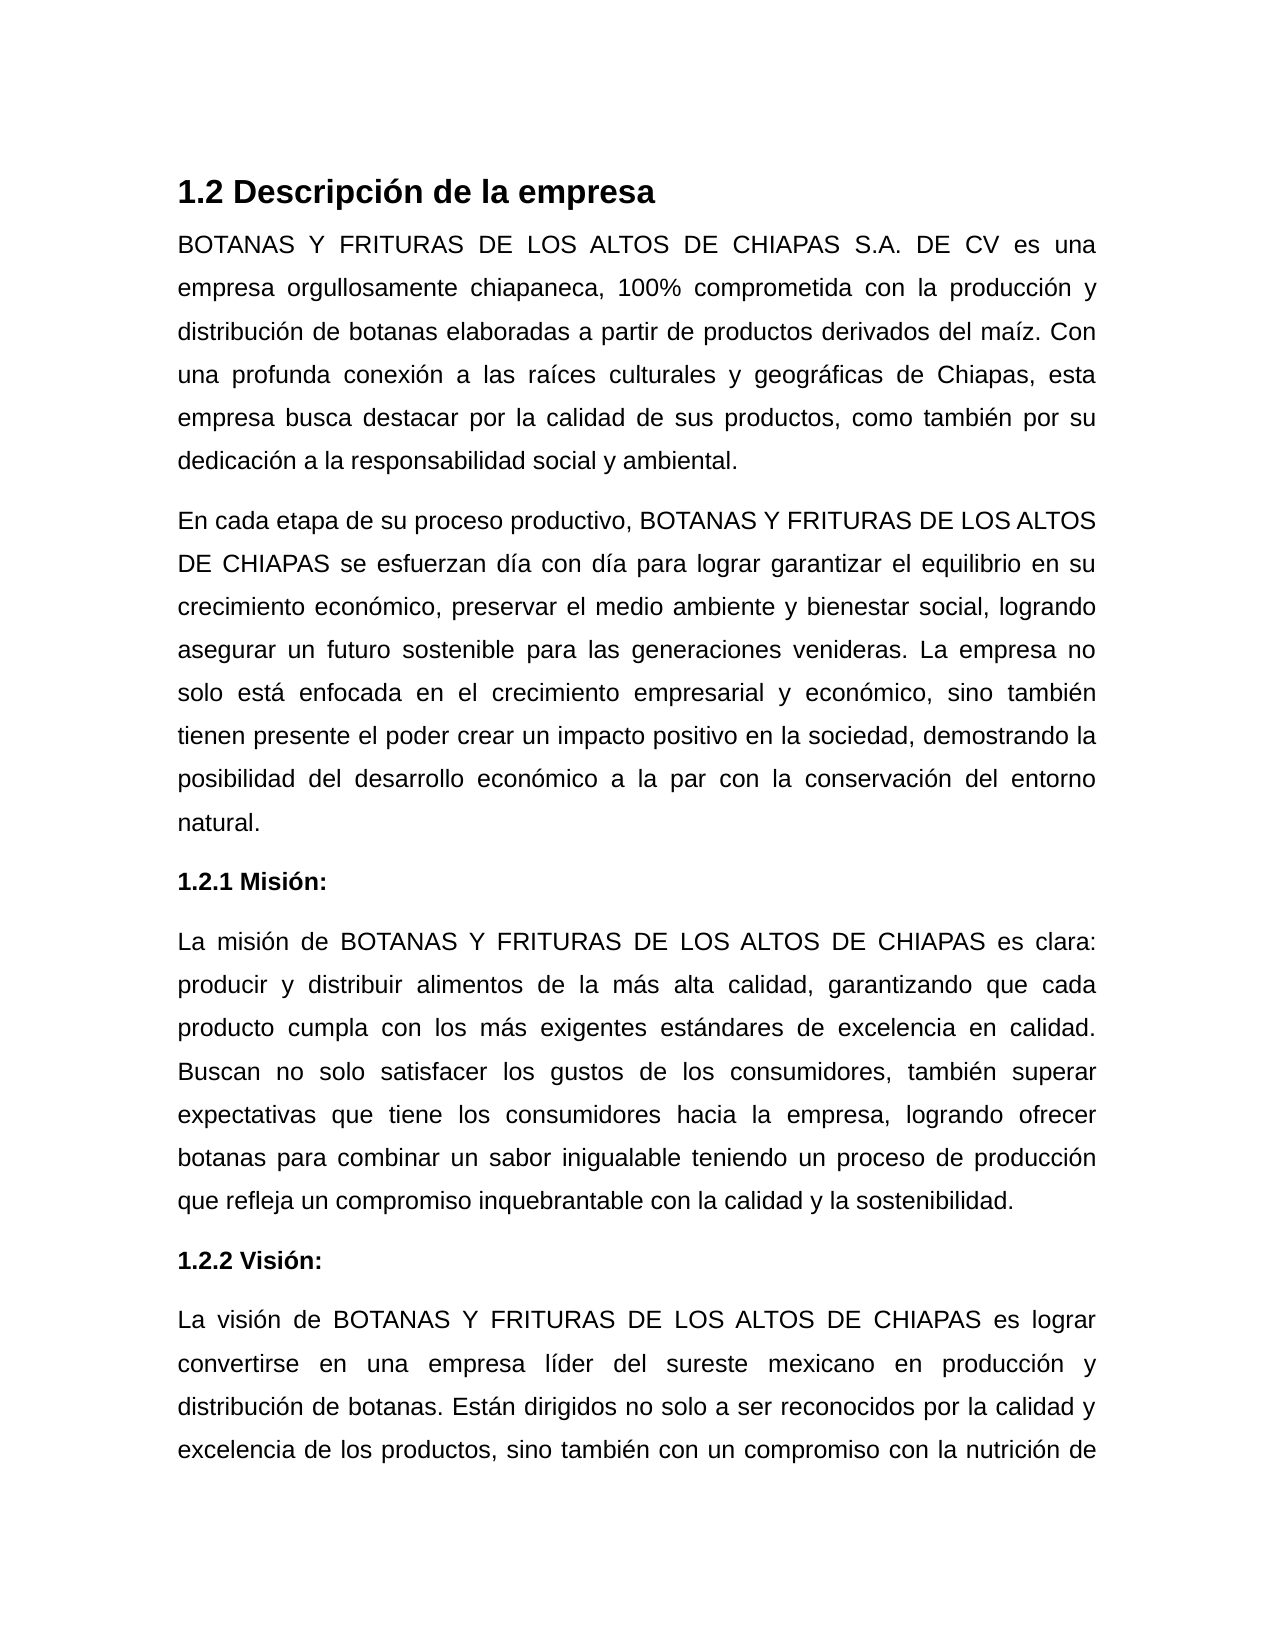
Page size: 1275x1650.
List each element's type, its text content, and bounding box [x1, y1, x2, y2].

text BOTANAS Y FRITURAS DE LOS ALTOS DE CHIAPAS S.A. DE CV es una empresa orgullosamente chiapaneca, 100% comprometida con la producción y distribución de botanas elaboradas a partir de productos derivados del maíz. Con una profunda conexión a las raíces culturales y geográficas de Chiapas, esta empresa busca destacar por la calidad de sus productos, como también por su dedicación a la responsabilidad social y ambiental. [177, 230, 1098, 474]
text En cada etapa de su proceso productivo, BOTANAS Y FRITURAS DE LOS ALTOS DE CHIAPAS se esfuerzan día con día para lograr garantizar el equilibrio en su crecimiento económico, preservar el medio ambiente y bienestar social, logrando asegurar un futuro sostenible para las generaciones venideras. La empresa no solo está enfocada en el crecimiento empresarial y económico, sino también tienen presente el poder crear un impacto positivo en la sociedad, demostrando la posibilidad del desarrollo económico a la par con la conservación del entorno natural. [177, 506, 1098, 836]
text La misión de BOTANAS Y FRITURAS DE LOS ALTOS DE CHIAPAS es clara: producir y distribuir alimentos de la más alta calidad, garantizando que cada producto cumpla con los más exigentes estándares de excelencia en calidad. Buscan no solo satisfacer los gustos de los consumidores, también superar expectativas que tiene los consumidores hacia la empresa, logrando ofrecer botanas para combinar un sabor inigualable teniendo un proceso de producción que refleja un compromiso inquebrantable con la calidad y la sostenibilidad. [177, 927, 1098, 1214]
text 1.2.2 Visión: [177, 1246, 1098, 1274]
subtitle 1.2 Descripción de la empresa [177, 173, 1098, 211]
text 1.2.1 Misión: [177, 867, 1098, 896]
